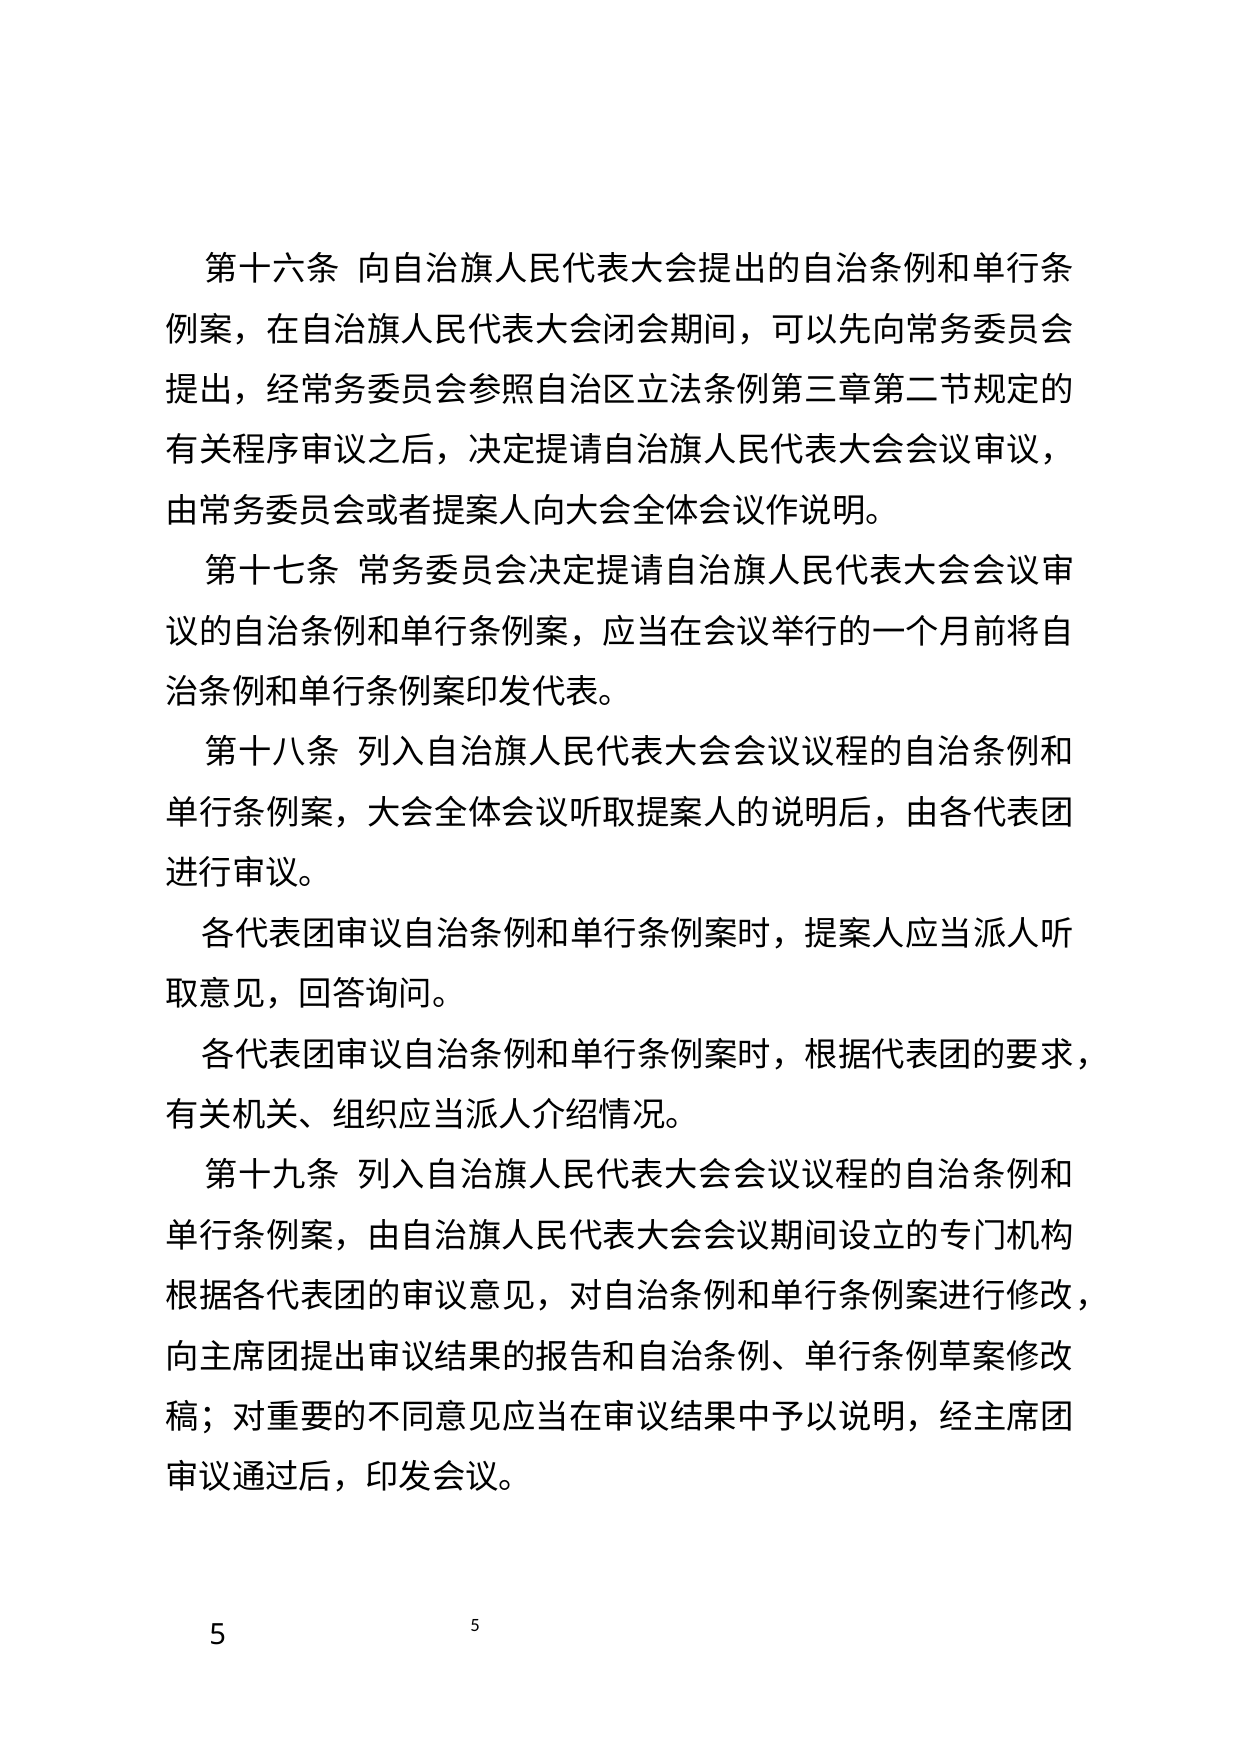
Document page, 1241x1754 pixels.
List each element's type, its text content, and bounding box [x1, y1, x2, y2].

text 各代表团审议自治条例和单行条例案时，提案人应当派人听取意见，回答询问。 [165, 897, 1075, 1018]
text 第十七条 常务委员会决定提请自治旗人民代表大会会议审议的自治条例和单行条例案，应当在会议举行的一个月前将自治条例和单行条例案印发代表。 [165, 534, 1075, 716]
text 第十九条 列入自治旗人民代表大会会议议程的自治条例和单行条例案，由自治旗人民代表大会会议期间设立的专门机构根据各代表团的审议意见，对自治条例和单行条例案进行修改，向主席团提出审议结果的报告和自治条例、单行条例草案修改稿；对重要的不同意见应当在审议结果中予以说明，经主席团审议通过后，印发会议。 [165, 1138, 1075, 1501]
text 第十六条 向自治旗人民代表大会提出的自治条例和单行条例案，在自治旗人民代表大会闭会期间，可以先向常务委员会提出，经常务委员会参照自治区立法条例第三章第二节规定的有关程序审议之后，决定提请自治旗人民代表大会会议审议，由常务委员会或者提案人向大会全体会议作说明。 [165, 232, 1075, 534]
text 各代表团审议自治条例和单行条例案时，根据代表团的要求，有关机关、组织应当派人介绍情况。 [165, 1018, 1075, 1138]
text 第十八条 列入自治旗人民代表大会会议议程的自治条例和单行条例案，大会全体会议听取提案人的说明后，由各代表团进行审议。 [165, 716, 1075, 897]
